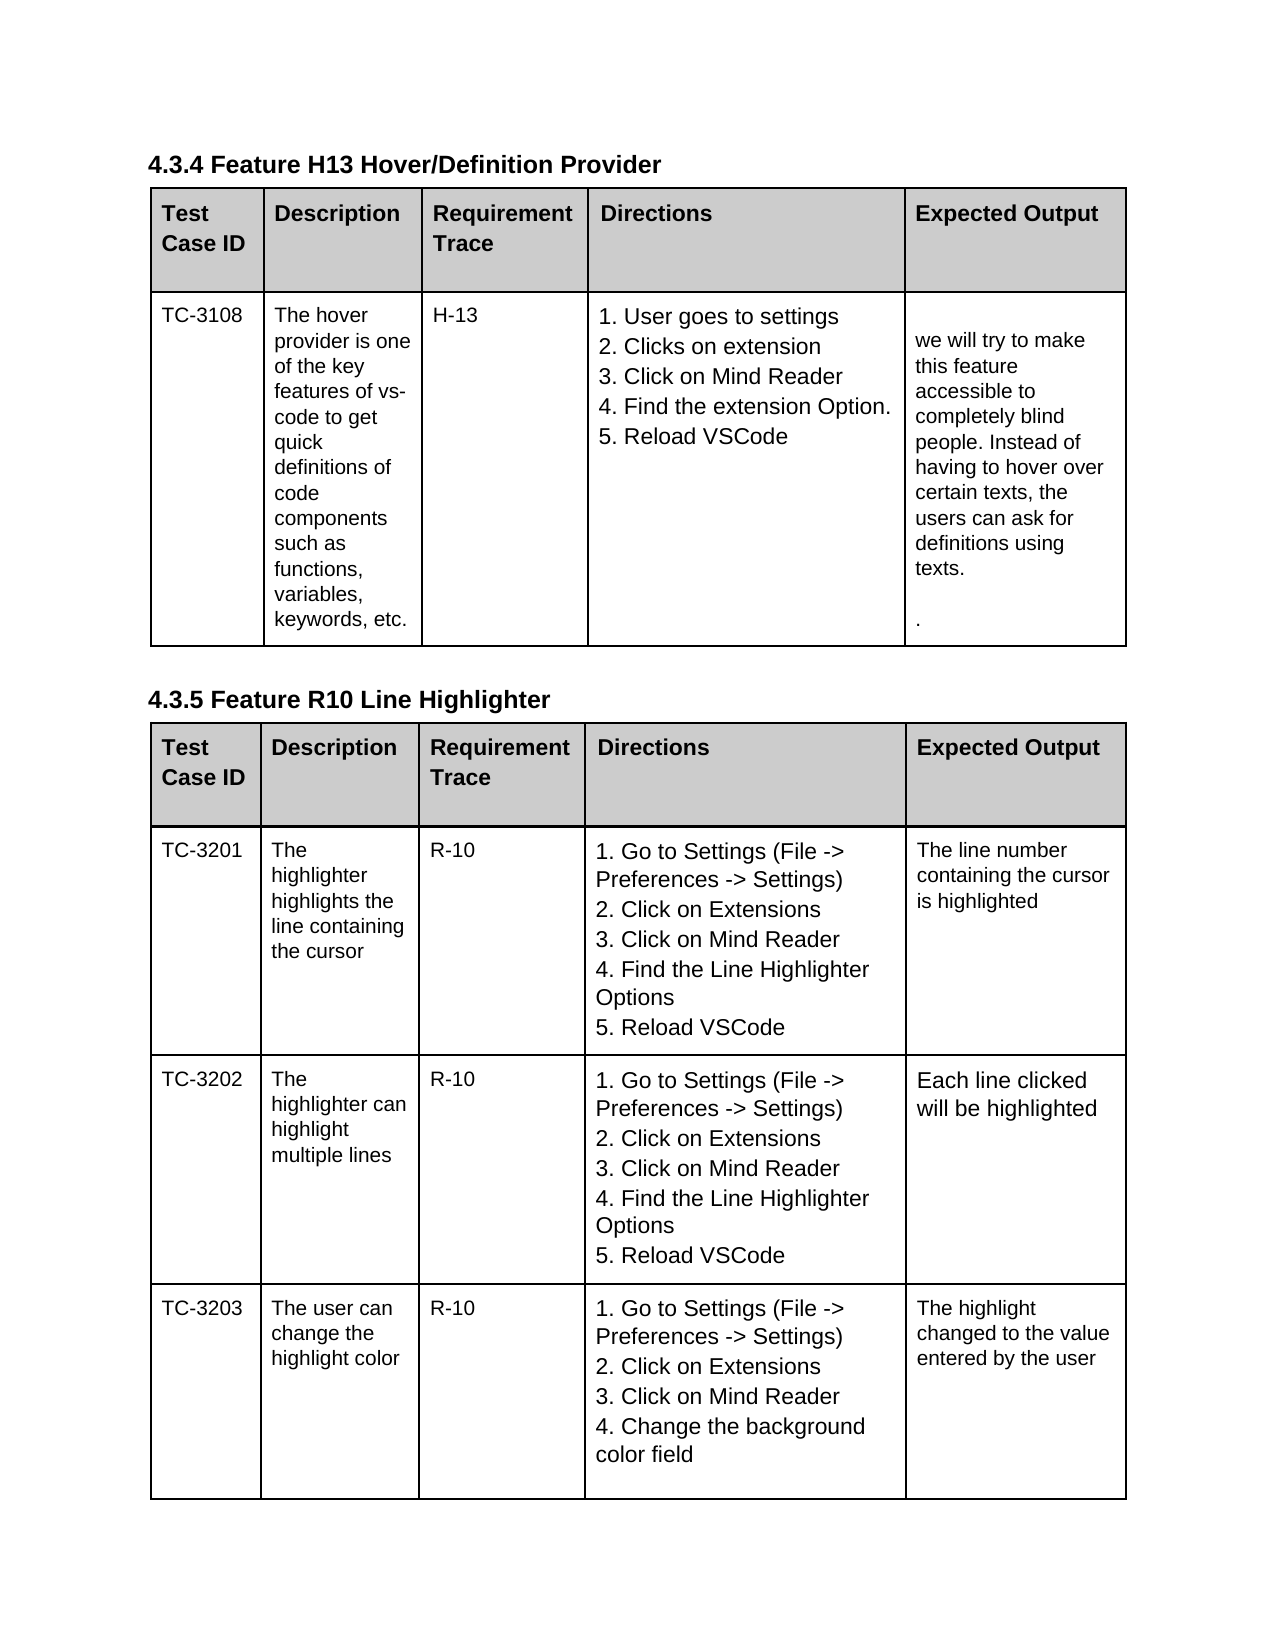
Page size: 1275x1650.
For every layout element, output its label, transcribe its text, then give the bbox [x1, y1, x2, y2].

table_header Expected Output [907, 724, 1125, 825]
table_cell 1. Go to Settings (File -> Preferences -> Settings) 2. Click on Extensions 3. Click on Mind Reader 4. Find the Line Highlighter Options 5. Reload VSCode [586, 1056, 905, 1283]
table_header Directions [586, 724, 905, 825]
table_cell we will try to make this feature accessible to completely blind people. Instead of having to hover over certain texts, the users can ask for definitions using texts. . [906, 293, 1125, 645]
subtitle 4.3.5 Feature R10 Line Highlighter [148, 684, 1125, 713]
table_header Directions [589, 189, 904, 291]
table_cell TC-3202 [152, 1056, 260, 1283]
table_cell The highlighter can highlight multiple lines [262, 1056, 418, 1283]
table_cell H-13 [423, 293, 587, 645]
table_header Description [262, 724, 418, 825]
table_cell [907, 1285, 1125, 1498]
table_cell R-10 [420, 1056, 584, 1283]
table_cell The highlighter highlights the line containing the cursor [262, 828, 418, 1054]
table_cell R-10 [420, 1285, 584, 1498]
table_header Test Case ID [152, 724, 260, 825]
table_cell The line number containing the cursor is highlighted [907, 828, 1125, 1054]
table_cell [586, 1285, 905, 1498]
table_cell 1. Go to Settings (File -> Preferences -> Settings) 2. Click on Extensions 3. Click on Mind Reader 4. Find the Line Highlighter Options 5. Reload VSCode [586, 828, 905, 1054]
table_cell TC-3108 [152, 293, 263, 645]
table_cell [262, 1285, 418, 1498]
table_cell The hover provider is one of the key features of vs-code to get quick definitions of code components such as functions, variables, keywords, etc. [265, 293, 421, 645]
table_header Requirement Trace [423, 189, 587, 291]
table_header Description [265, 189, 421, 291]
subtitle 4.3.4 Feature H13 Hover/Definition Provider [148, 150, 1125, 179]
table_cell 1. User goes to settings 2. Clicks on extension 3. Click on Mind Reader 4. Find the extension Option. 5. Reload VSCode [589, 293, 904, 645]
table_cell Each line clicked will be highlighted [907, 1056, 1125, 1283]
table_cell R-10 [420, 828, 584, 1054]
table_cell TC-3203 [152, 1285, 260, 1498]
table_header Test Case ID [152, 189, 263, 291]
table_header Requirement Trace [420, 724, 584, 825]
table_cell TC-3201 [152, 828, 260, 1054]
table_header Expected Output [906, 189, 1125, 291]
